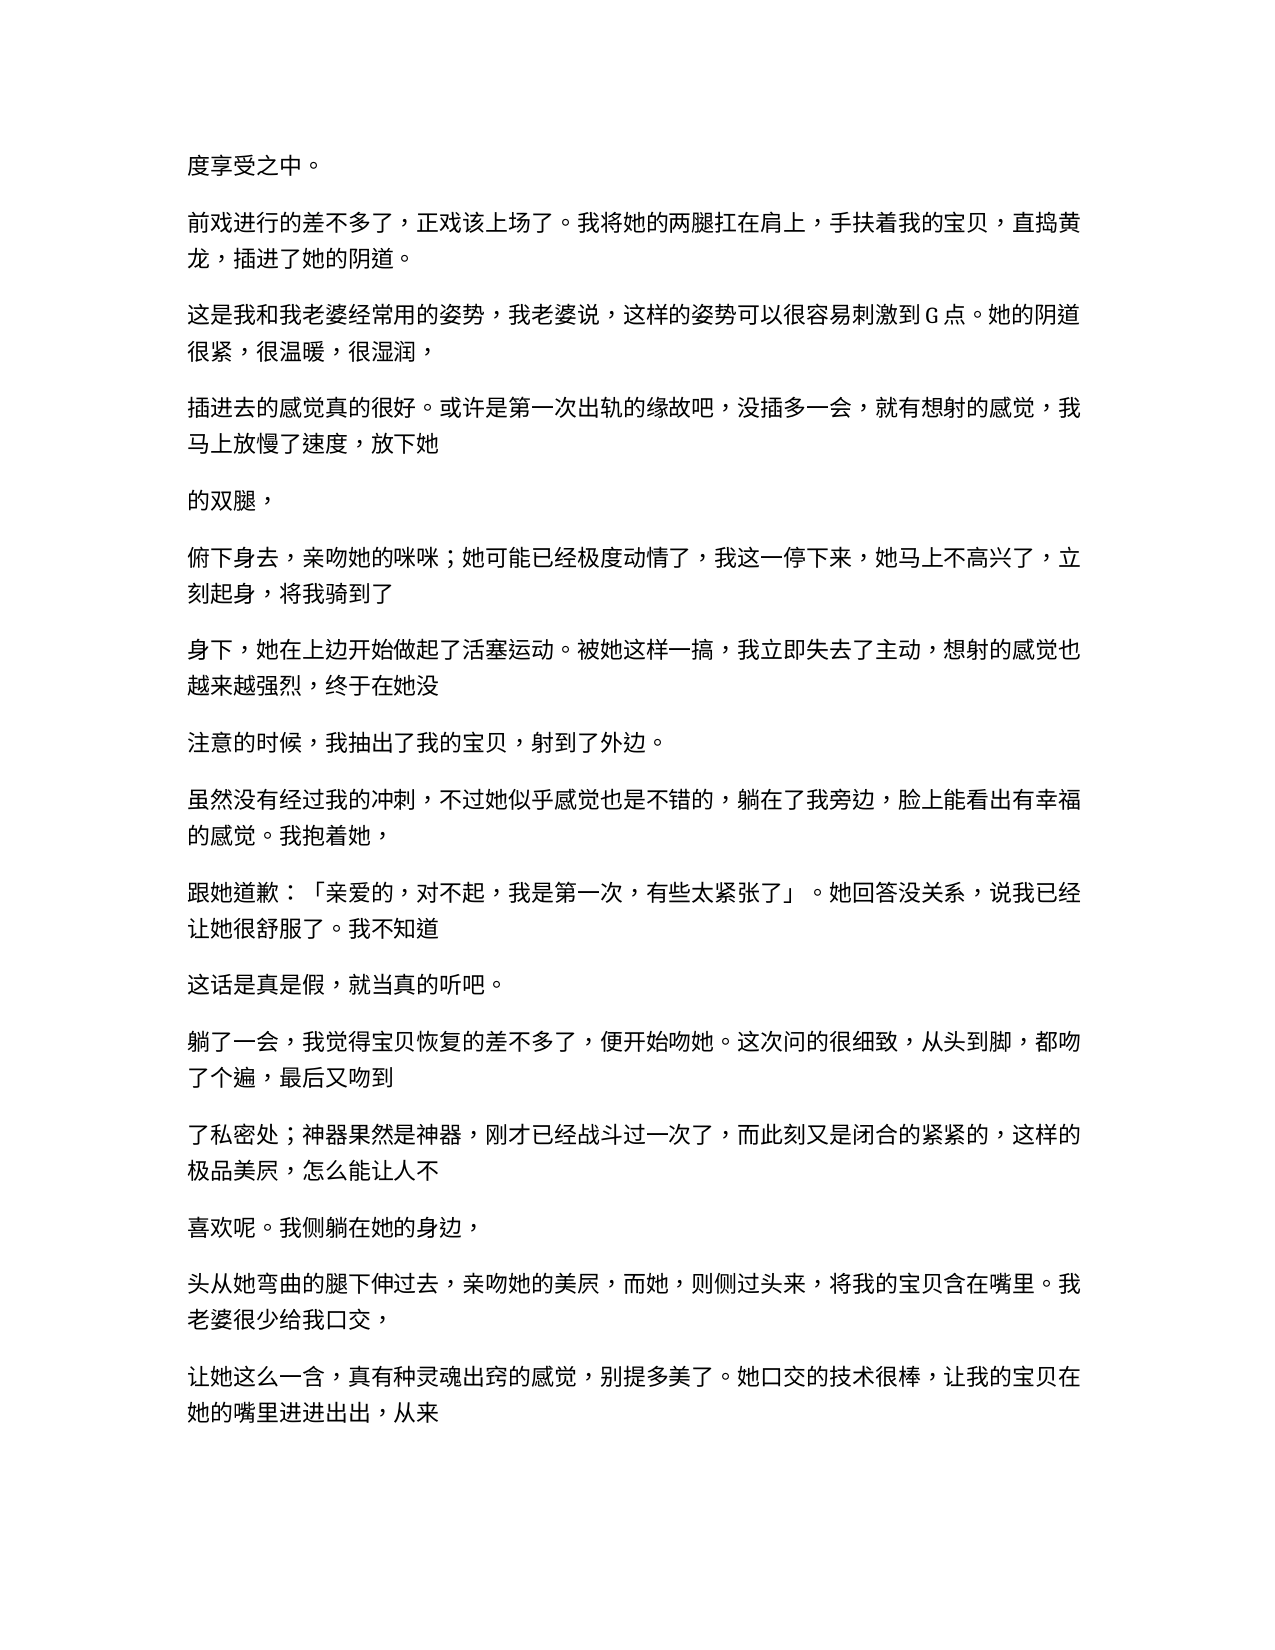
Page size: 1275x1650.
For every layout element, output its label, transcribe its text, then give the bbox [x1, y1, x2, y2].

text 这话是真是假，就当真的听吧。 [187, 969, 1087, 1001]
text 虽然没有经过我的冲刺，不过她似乎感觉也是不错的，躺在了我旁边，脸上能看出有幸福的感觉。我抱着她， [187, 784, 1087, 851]
text 俯下身去，亲吻她的咪咪；她可能已经极度动情了，我这一停下来，她马上不高兴了，立刻起身，将我骑到了 [187, 542, 1087, 609]
text 了私密处；神器果然是神器，刚才已经战斗过一次了，而此刻又是闭合的紧紧的，这样的极品美屄，怎么能让人不 [187, 1119, 1087, 1186]
text 头从她弯曲的腿下伸过去，亲吻她的美屄，而她，则侧过头来，将我的宝贝含在嘴里。我老婆很少给我口交， [187, 1268, 1087, 1335]
text 躺了一会，我觉得宝贝恢复的差不多了，便开始吻她。这次问的很细致，从头到脚，都吻了个遍，最后又吻到 [187, 1026, 1087, 1093]
text 插进去的感觉真的很好。或许是第一次出轨的缘故吧，没插多一会，就有想射的感觉，我马上放慢了速度，放下她 [187, 392, 1087, 459]
text 身下，她在上边开始做起了活塞运动。被她这样一搞，我立即失去了主动，想射的感觉也越来越强烈，终于在她没 [187, 634, 1087, 702]
text 喜欢呢。我侧躺在她的身边， [187, 1211, 1087, 1243]
text 的双腿， [187, 485, 1087, 516]
text 跟她道歉：「亲爱的，对不起，我是第一次，有些太紧张了」。她回答没关系，说我已经让她很舒服了。我不知道 [187, 877, 1087, 944]
text 注意的时候，我抽出了我的宝贝，射到了外边。 [187, 727, 1087, 758]
text 度享受之中。 [187, 150, 1087, 181]
text 让她这么一含，真有种灵魂出窍的感觉，别提多美了。她口交的技术很棒，让我的宝贝在她的嘴里进进出出，从来 [187, 1361, 1087, 1428]
text 前戏进行的差不多了，正戏该上场了。我将她的两腿扛在肩上，手扶着我的宝贝，直捣黄龙，插进了她的阴道。 [187, 207, 1087, 274]
text 这是我和我老婆经常用的姿势，我老婆说，这样的姿势可以很容易刺激到G 点。她的阴道很紧，很温暖，很湿润， [187, 299, 1087, 367]
